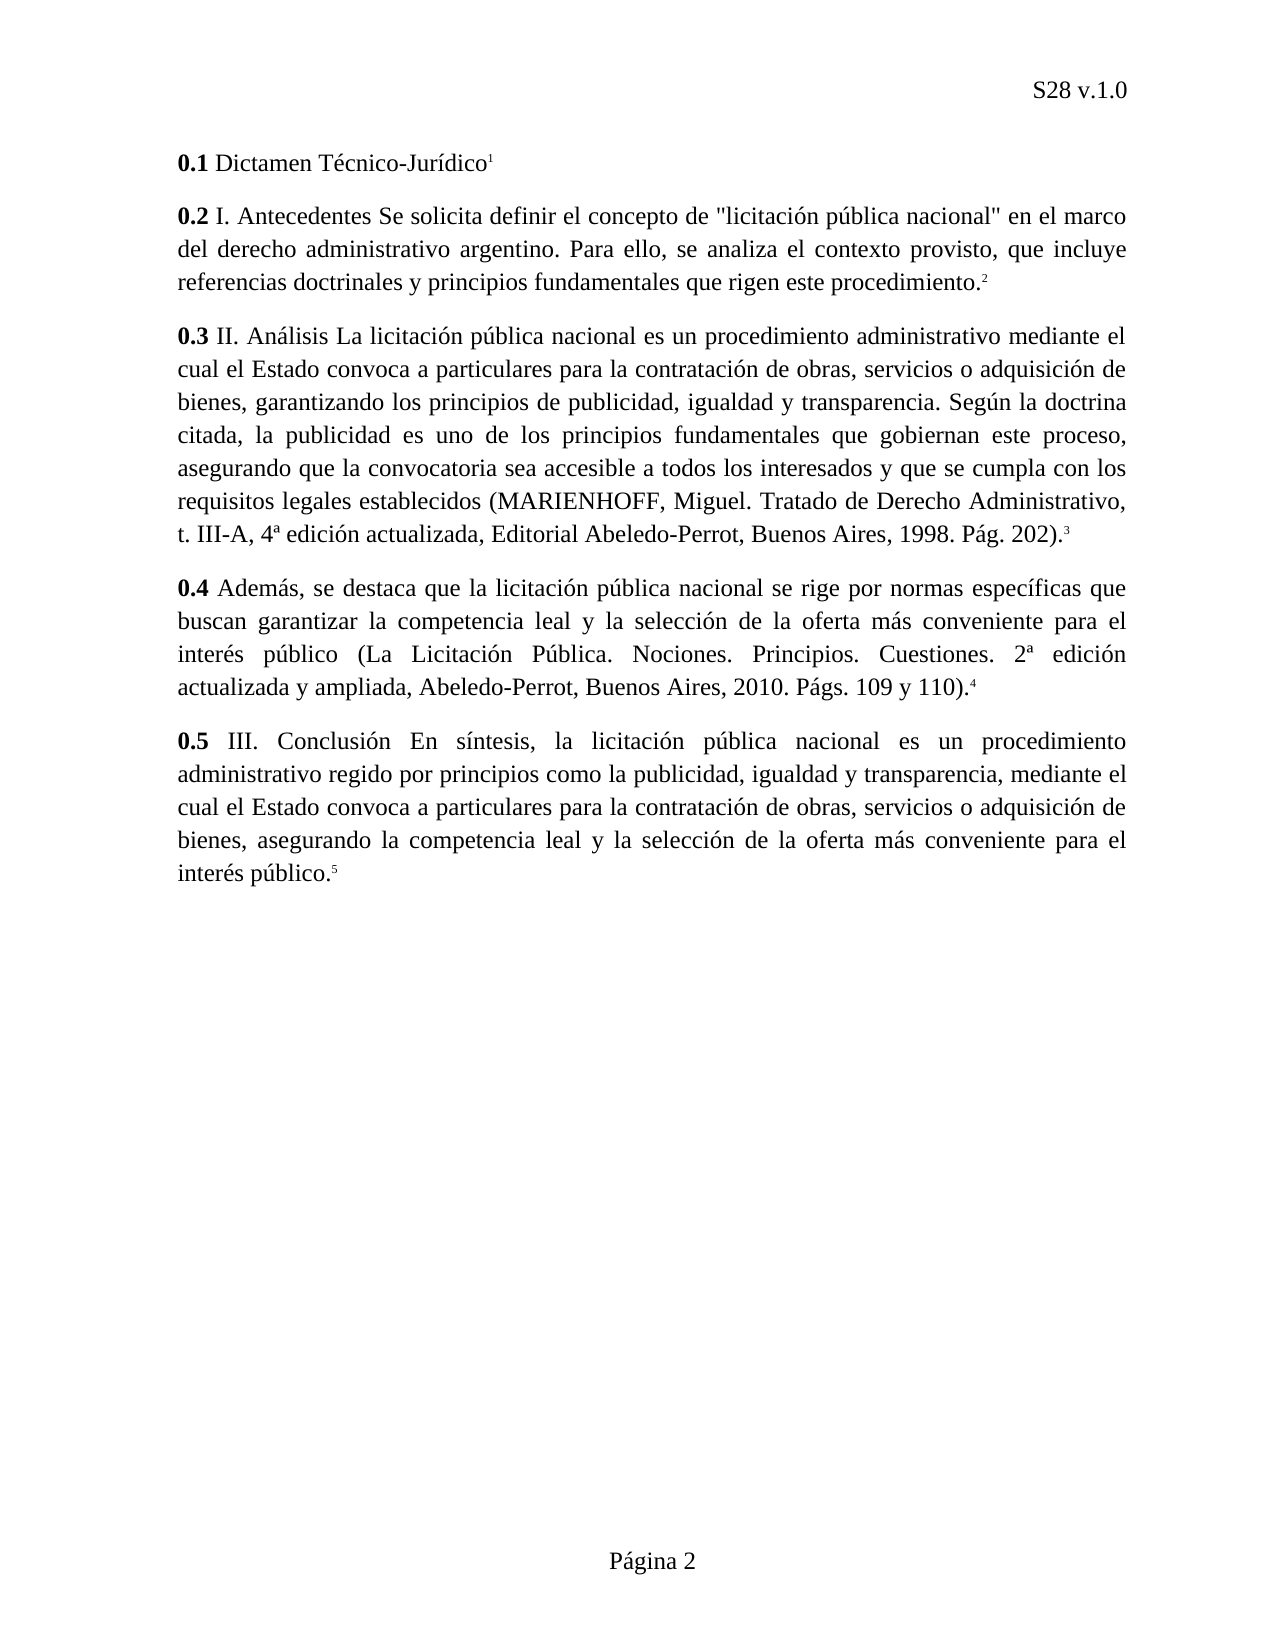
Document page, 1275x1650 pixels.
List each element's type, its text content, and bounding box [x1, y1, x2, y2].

text 0.4 Además, se destaca que la licitación pública nacional se rige por normas específicas que buscan garantizar la competencia leal y la selección de la oferta más conveniente para el interés público (La Licitación Pública. Nociones. Principios. Cuestiones. 2ª edición actualizada y ampliada, Abeledo-Perrot, Buenos Aires, 2010. Págs. 109 y 110).4 [177, 573, 1127, 701]
text 0.2 I. Antecedentes Se solicita definir el concepto de "licitación pública nacional" en el marco del derecho administrativo argentino. Para ello, se analiza el contexto provisto, que incluye referencias doctrinales y principios fundamentales que rigen este procedimiento.2 [177, 201, 1127, 296]
text 0.3 II. Análisis La licitación pública nacional es un procedimiento administrativo mediante el cual el Estado convoca a particulares para la contratación de obras, servicios o adquisición de bienes, garantizando los principios de publicidad, igualdad y transparencia. Según la doctrina citada, la publicidad es uno de los principios fundamentales que gobiernan este proceso, asegurando que la convocatoria sea accesible a todos los interesados y que se cumpla con los requisitos legales establecidos (MARIENHOFF, Miguel. Tratado de Derecho Administrativo, t. III-A, 4ª edición actualizada, Editorial Abeledo-Perrot, Buenos Aires, 1998. Pág. 202).3 [177, 321, 1127, 548]
text 0.5 III. Conclusión En síntesis, la licitación pública nacional es un procedimiento administrativo regido por principios como la publicidad, igualdad y transparencia, mediante el cual el Estado convoca a particulares para la contratación de obras, servicios o adquisición de bienes, asegurando la competencia leal y la selección de la oferta más conveniente para el interés público.5 [177, 726, 1127, 887]
text 0.1 Dictamen Técnico-Jurídico1 [177, 148, 1127, 176]
